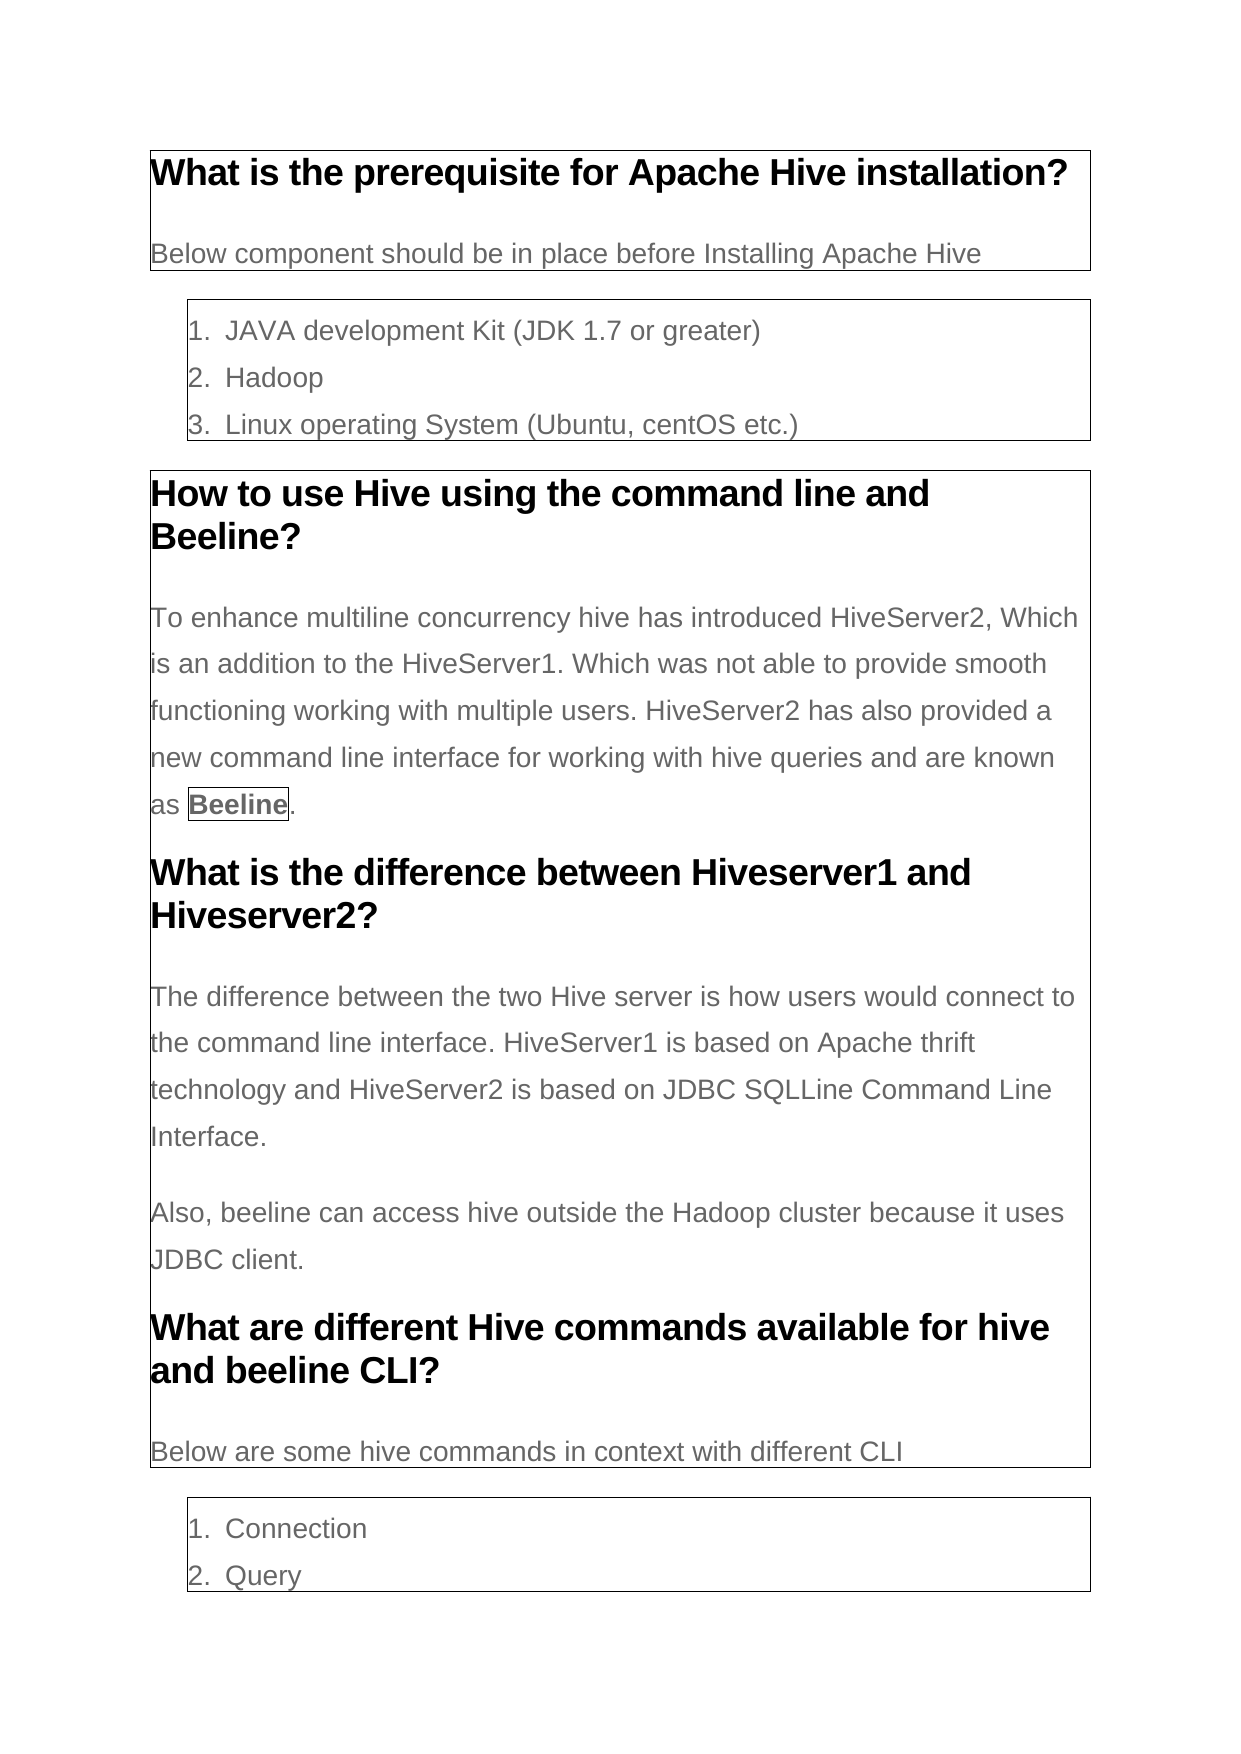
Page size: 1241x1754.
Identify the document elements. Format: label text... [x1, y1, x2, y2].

list Connection [188, 1498, 1090, 1543]
text What are different Hive commands available for hive and beeline CLI? [151, 1304, 1090, 1391]
text What is the difference between Hiveserver1 and Hiveserver2? [151, 849, 1090, 936]
text Below component should be in place before Installing Apache Hive [151, 222, 1090, 270]
text What is the prerequisite for Apache Hive installation? [151, 151, 1090, 194]
text Below are some hive commands in context with different CLI [151, 1419, 1090, 1467]
list Hadoop [188, 346, 1090, 393]
text Also, beeline can access hive outside the Hadoop cluster because it uses JDBC client. [151, 1181, 1090, 1276]
text How to use Hive using the command line and Beeline? [151, 471, 1090, 557]
list JAVA development Kit (JDK 1.7 or greater) [188, 300, 1090, 346]
list Linux operating System (Ubuntu, centOS etc.) [188, 393, 1090, 440]
list Query [188, 1543, 1090, 1591]
text The difference between the two Hive server is how users would connect to the command line interface. HiveServer1 is based on Apache thrift technology and HiveServer2 is based on JDBC SQLLine Command Line Interface. [151, 964, 1090, 1153]
text To enhance multiline concurrency hive has introduced HiveServer2, Which is an addition to the HiveServer1. Which was not able to provide smooth functioning working with multiple users. HiveServer2 has also provided a new command line interface for working with hive queries and are known as Beeline. [151, 586, 1090, 821]
